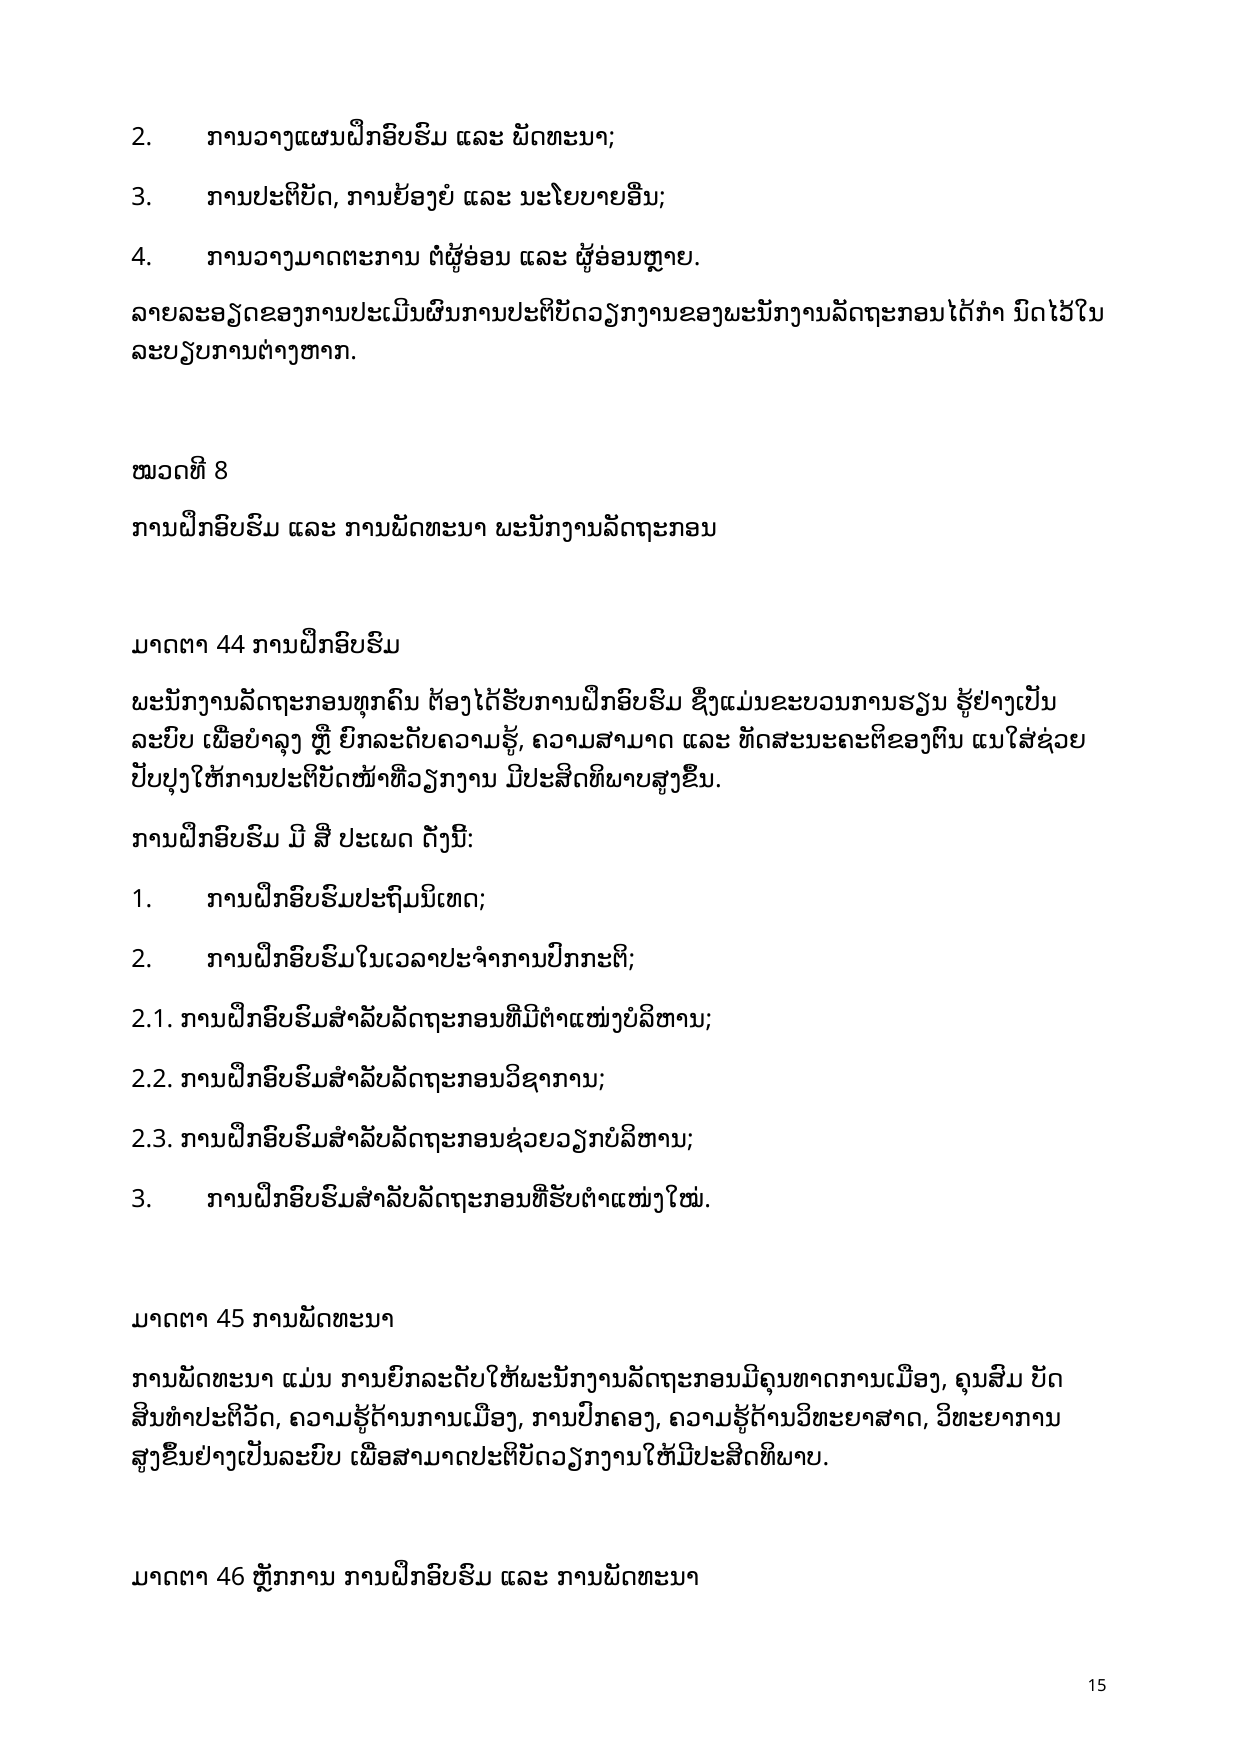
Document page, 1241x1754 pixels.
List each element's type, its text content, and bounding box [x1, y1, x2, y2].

text ມາດຕາ 46 ຫຼັກການ ການຝຶກອົບຮົມ ແລະ ການພັດທະນາ [131, 1559, 1106, 1593]
text 2.1. ການຝຶກອົບຮົມສໍາລັບລັດຖະກອນທີ່ມີຕໍາແໜ່ງບໍລິຫານ; [131, 1001, 1106, 1034]
text 4. ການວາງມາດຕະການ ຕໍ່ຜູ້ອ່ອນ ແລະ ຜູ້ອ່ອນຫຼາຍ. [131, 238, 1106, 272]
text ລາຍລະອຽດຂອງການປະເມີນຜົນການປະຕິບັດວຽກງານຂອງພະນັກງານລັດຖະກອນໄດ້ກຳ ນົດໄວ້ໃນລະບຽບການຕ່າງຫາກ. [131, 298, 1106, 367]
text ມາດຕາ 45 ການພັດທະນາ [131, 1301, 1106, 1334]
text ພະນັກງານລັດຖະກອນທຸກຄົນ ຕ້ອງໄດ້ຮັບການຝຶກອົບຮົມ ຊຶ່ງແມ່ນຂະບວນການຮຽນ ຮູ້ຢ່າງເປັນລະບົບ ເພື່ອບໍາລຸງ ຫຼື ຍົກລະດັບຄວາມຮູ້, ຄວາມສາມາດ ແລະ ທັດສະນະຄະຕິຂອງຕົນ ແນໃສ່ຊ່ວຍປັບປຸງໃຫ້ການປະຕິບັດໜ້າທີ່ວຽກງານ ມີປະສິດທິພາບສູງຂຶ້ນ. [131, 687, 1106, 794]
text ການຝຶກອົບຮົມ ມີ ສີ່ ປະເພດ ດັ່ງນີ້: [131, 821, 1106, 854]
text ໝວດທີ 8 [131, 453, 1106, 487]
text ການພັດທະນາ ແມ່ນ ການຍົກລະດັບໃຫ້ພະນັກງານລັດຖະກອນມີຄຸນທາດການເມືອງ, ຄຸນສົມ ບັດ ສິນທຳປະຕິວັດ, ຄວາມຮູ້ດ້ານການເມືອງ, ການປົກຄອງ, ຄວາມຮູ້ດ້ານວິທະຍາສາດ, ວິທະຍາການ ສູງຂຶ້ນຢ່າງເປັນລະບົບ ເພື່ອສາມາດປະຕິບັດວຽກງານໃຫ້ມີປະສິດທິພາບ. [131, 1361, 1106, 1473]
text 2.3. ການຝຶກອົບຮົມສຳລັບລັດຖະກອນຊ່ວຍວຽກບໍລິຫານ; [131, 1121, 1106, 1154]
text 1. ການຝຶກອົບຮົມປະຖົມນິເທດ; [131, 881, 1106, 914]
text 2. ການຝຶກອົບຮົມໃນເວລາປະຈໍາການປົກກະຕິ; [131, 941, 1106, 974]
text 2.2. ການຝຶກອົບຮົມສຳລັບລັດຖະກອນວິຊາການ; [131, 1061, 1106, 1094]
text ການຝຶກອົບຮົມ ແລະ ການພັດທະນາ ພະນັກງານລັດຖະກອນ [131, 513, 1106, 542]
text 2. ການວາງແຜນຝຶກອົບຮົມ ແລະ ພັດທະນາ; [131, 118, 1106, 152]
text 3. ການປະຕິບັດ, ການຍ້ອງຍໍ ແລະ ນະໂຍບາຍອື່ນ; [131, 178, 1106, 212]
text 3. ການຝຶກອົບຮົມສໍາລັບລັດຖະກອນທີ່ຮັບຕຳແໜ່ງໃໝ່. [131, 1181, 1106, 1214]
text ມາດຕາ 44 ການຝຶກອົບຮົມ [131, 627, 1106, 661]
